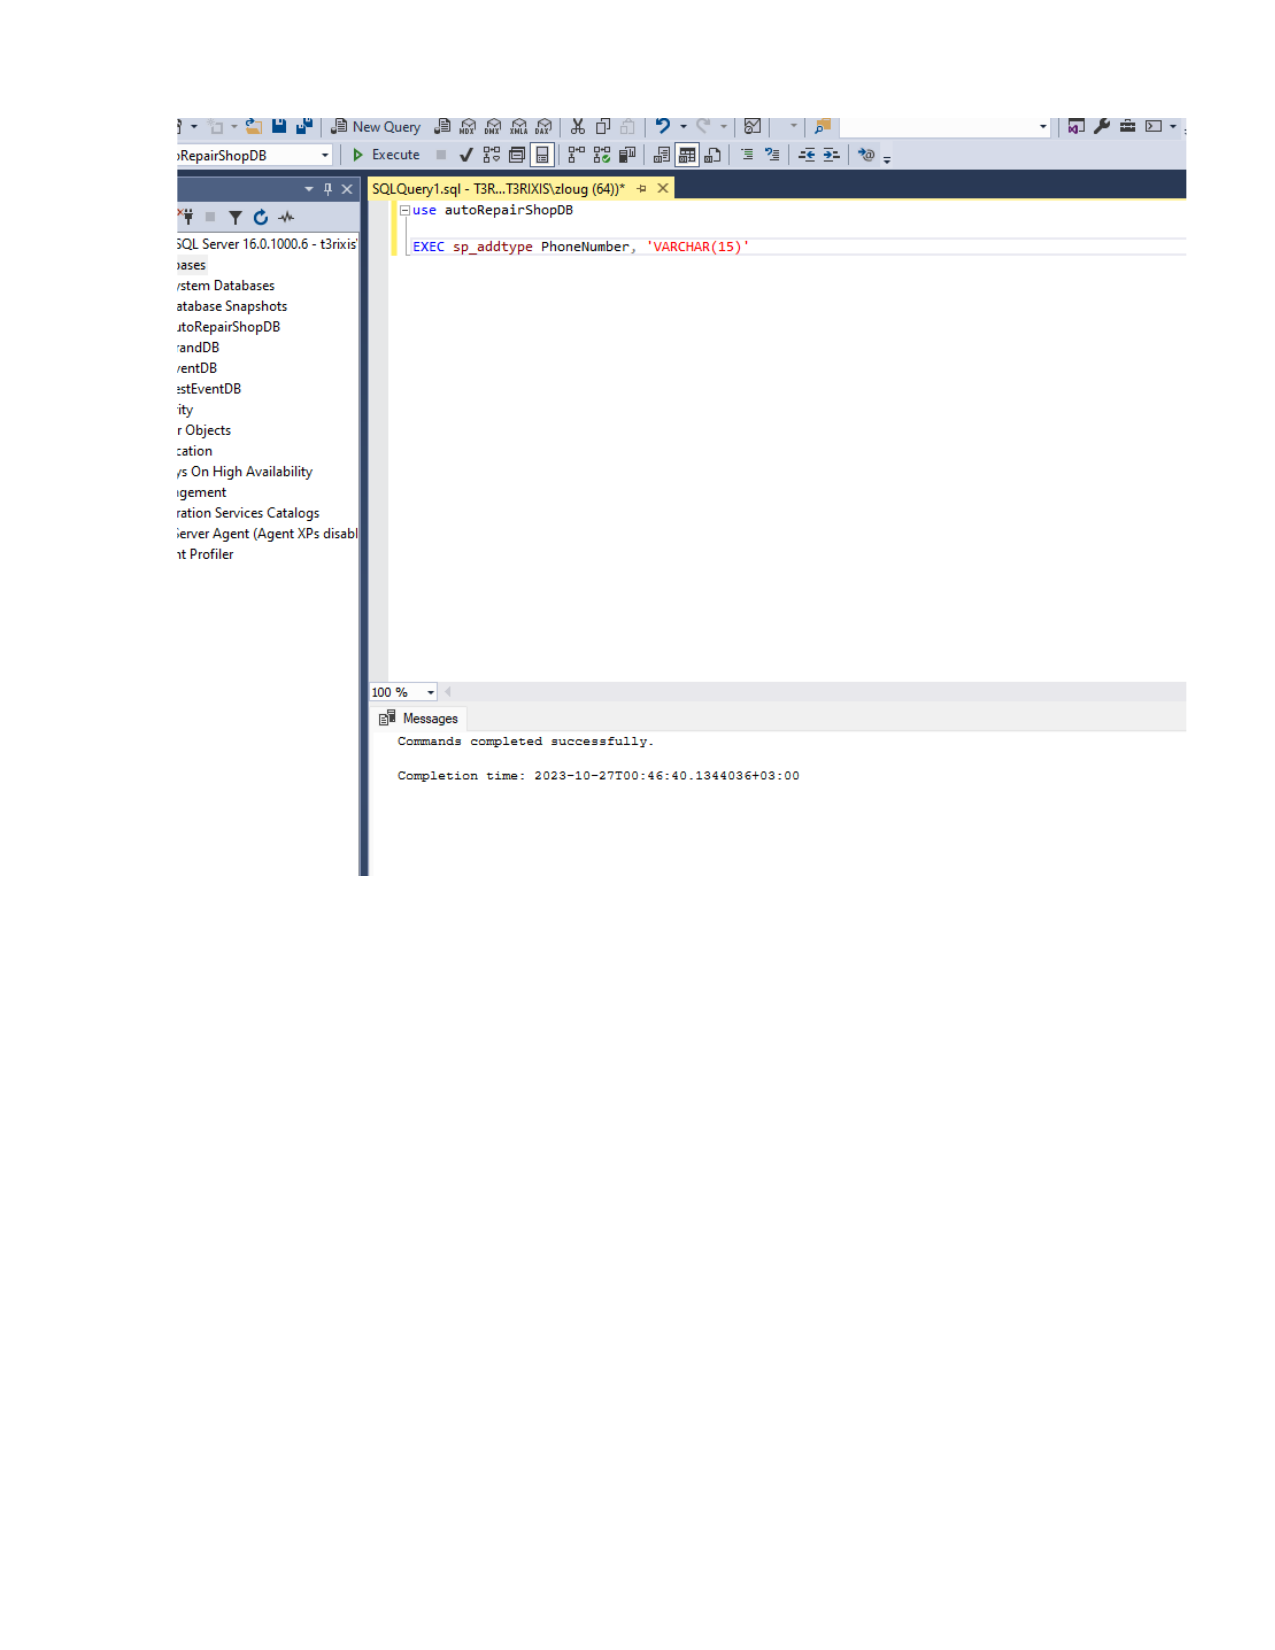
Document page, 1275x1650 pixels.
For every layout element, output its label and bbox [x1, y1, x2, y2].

picture [177, 118, 1187, 876]
